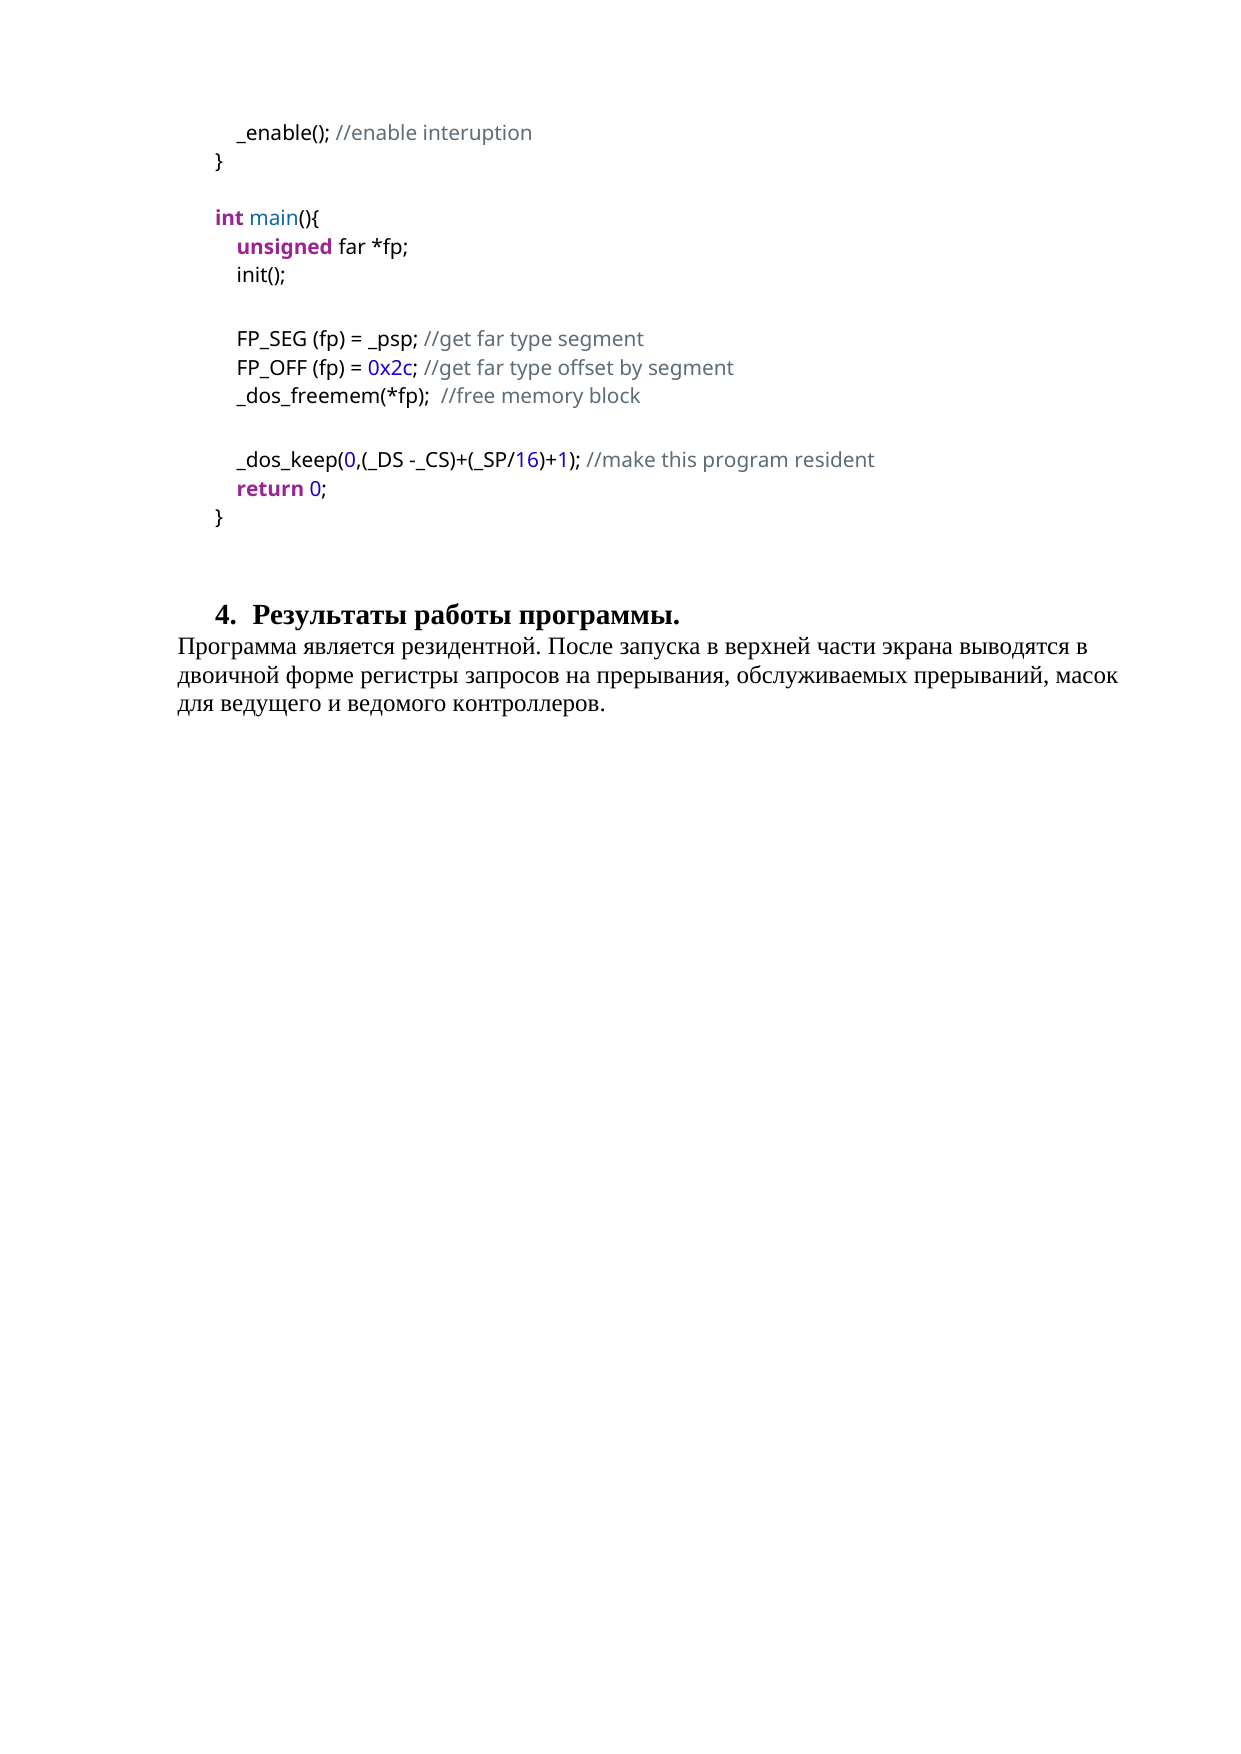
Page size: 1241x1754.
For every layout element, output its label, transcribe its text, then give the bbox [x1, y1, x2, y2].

text FP_OFF (fp) = 0x2c; //get far type offset by segment [215, 353, 1152, 381]
text } [215, 502, 1152, 531]
text FP_SEG (fp) = _psp; //get far type segment [215, 324, 1152, 353]
text int main(){ [215, 203, 1152, 232]
text init(); [215, 260, 1152, 289]
text return 0; [215, 474, 1152, 502]
text _enable(); //enable interuption [215, 118, 1152, 147]
text _dos_freemem(*fp); //free memory block [215, 381, 1152, 410]
text Программа является резидентной. После запуска в верхней части экрана выводятся в двоичной форме регистры запросов на прерывания, обслуживаемых прерываний, масок для ведущего и ведомого контроллеров. [177, 631, 1152, 717]
text unsigned far *fp; [215, 232, 1152, 260]
text _dos_keep(0,(_DS -_CS)+(_SP/16)+1); //make this program resident [215, 445, 1152, 474]
list Результаты работы программы. [215, 597, 1152, 631]
text } [215, 147, 1152, 175]
